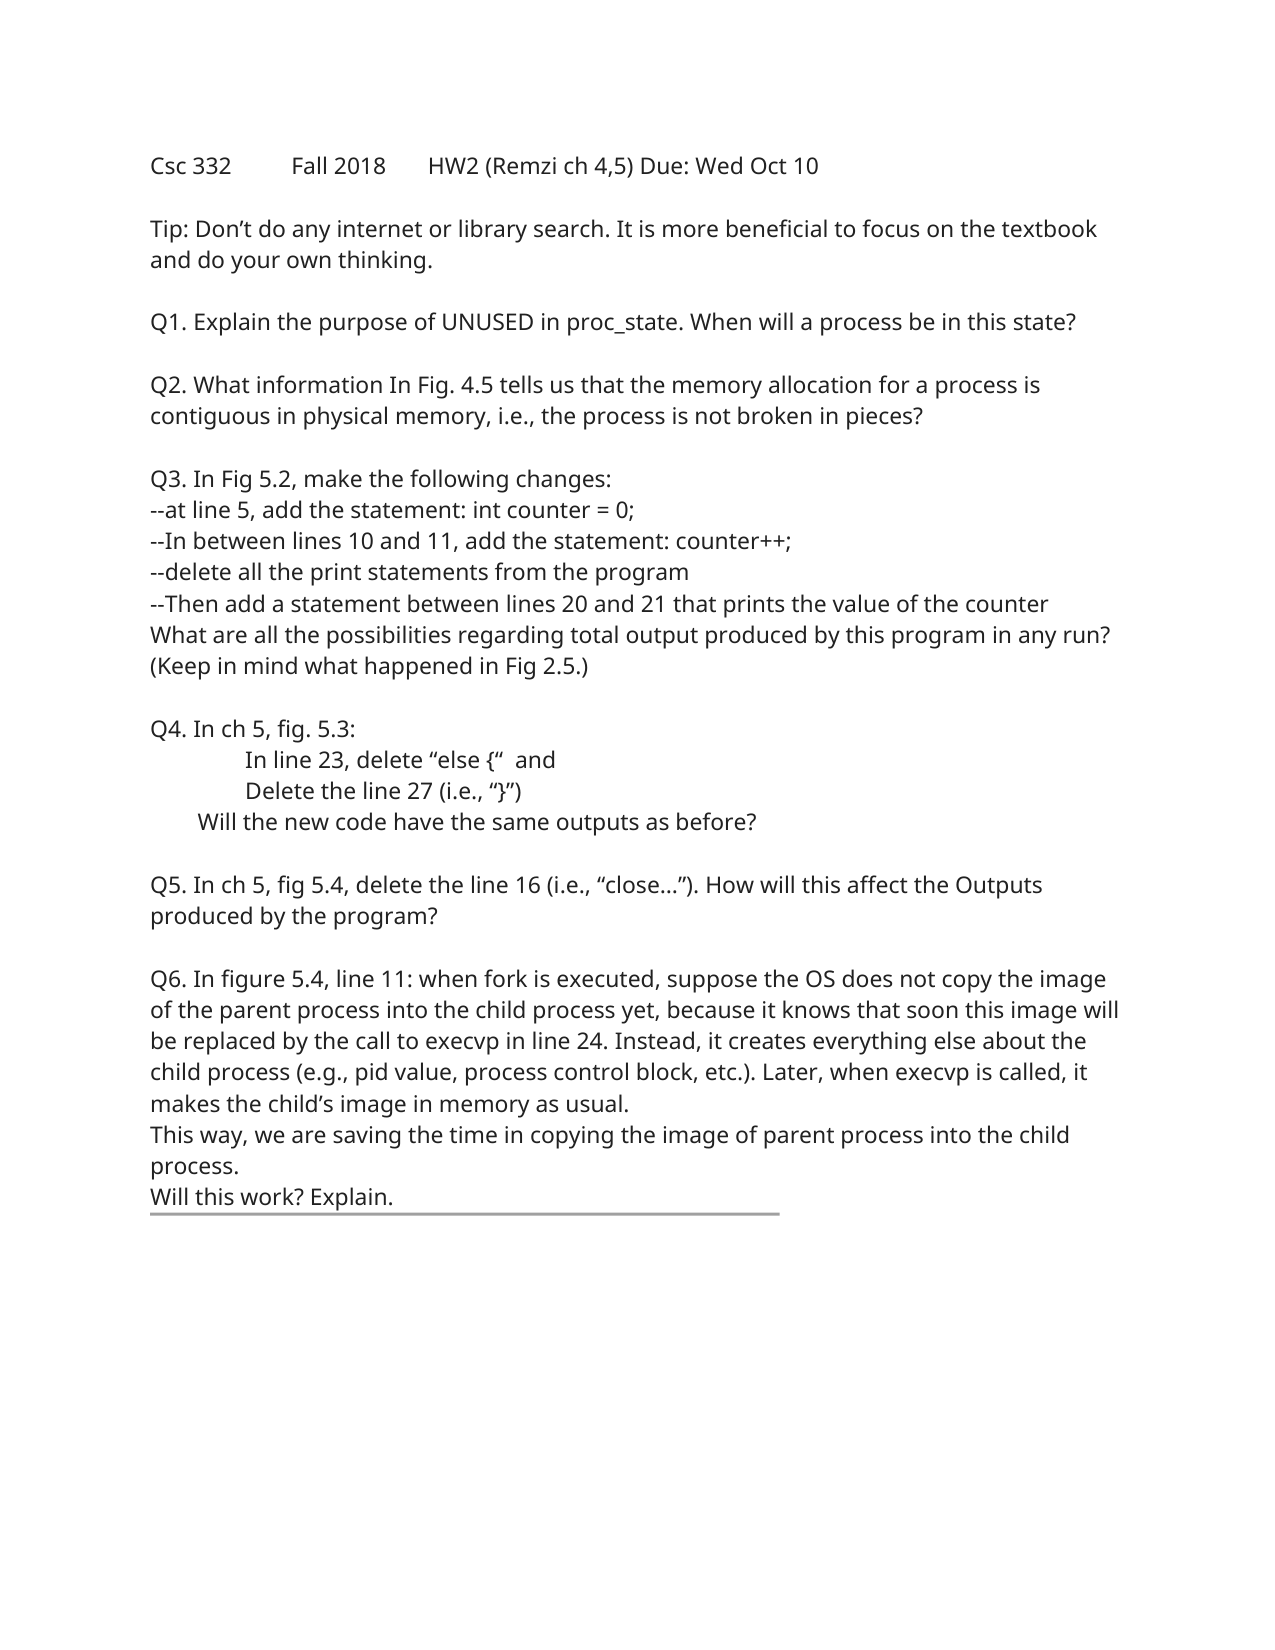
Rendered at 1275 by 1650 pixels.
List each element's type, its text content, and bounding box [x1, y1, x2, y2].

text Csc 332 Fall 2018 HW2 (Remzi ch 4,5) Due: Wed Oct 10 [150, 150, 1125, 181]
text Tip: Don’t do any internet or library search. It is more beneficial to focus on the textbook and do your own thinking. Q1. Explain the purpose of UNUSED in proc_state. When will a process be in this state? Q2. What information In Fig. 4.5 tells us that the memory allocation for a process is contiguous in physical memory, i.e., the process is not broken in pieces? Q3. In Fig 5.2, make the following changes: --at line 5, add the statement: int counter = 0; --In between lines 10 and 11, add the statement: counter++; --delete all the print statements from the program --Then add a statement between lines 20 and 21 that prints the value of the counter What are all the possibilities regarding total output produced by this program in any run? (Keep in mind what happened in Fig 2.5.) Q4. In ch 5, fig. 5.3: In line 23, delete “else {“ and Delete the line 27 (i.e., “}”) Will the new code have the same outputs as before? Q5. In ch 5, fig 5.4, delete the line 16 (i.e., “close…”). How will this affect the Outputs produced by the program? Q6. In figure 5.4, line 11: when fork is executed, suppose the OS does not copy the image of the parent process into the child process yet, because it knows that soon this image will be replaced by the call to execvp in line 24. Instead, it creates everything else about the child process (e.g., pid value, process control block, etc.). Later, when execvp is called, it makes the child’s image in memory as usual. This way, we are saving the time in copying the image of parent process into the child process. Will this work? Explain. [150, 181, 1125, 1212]
